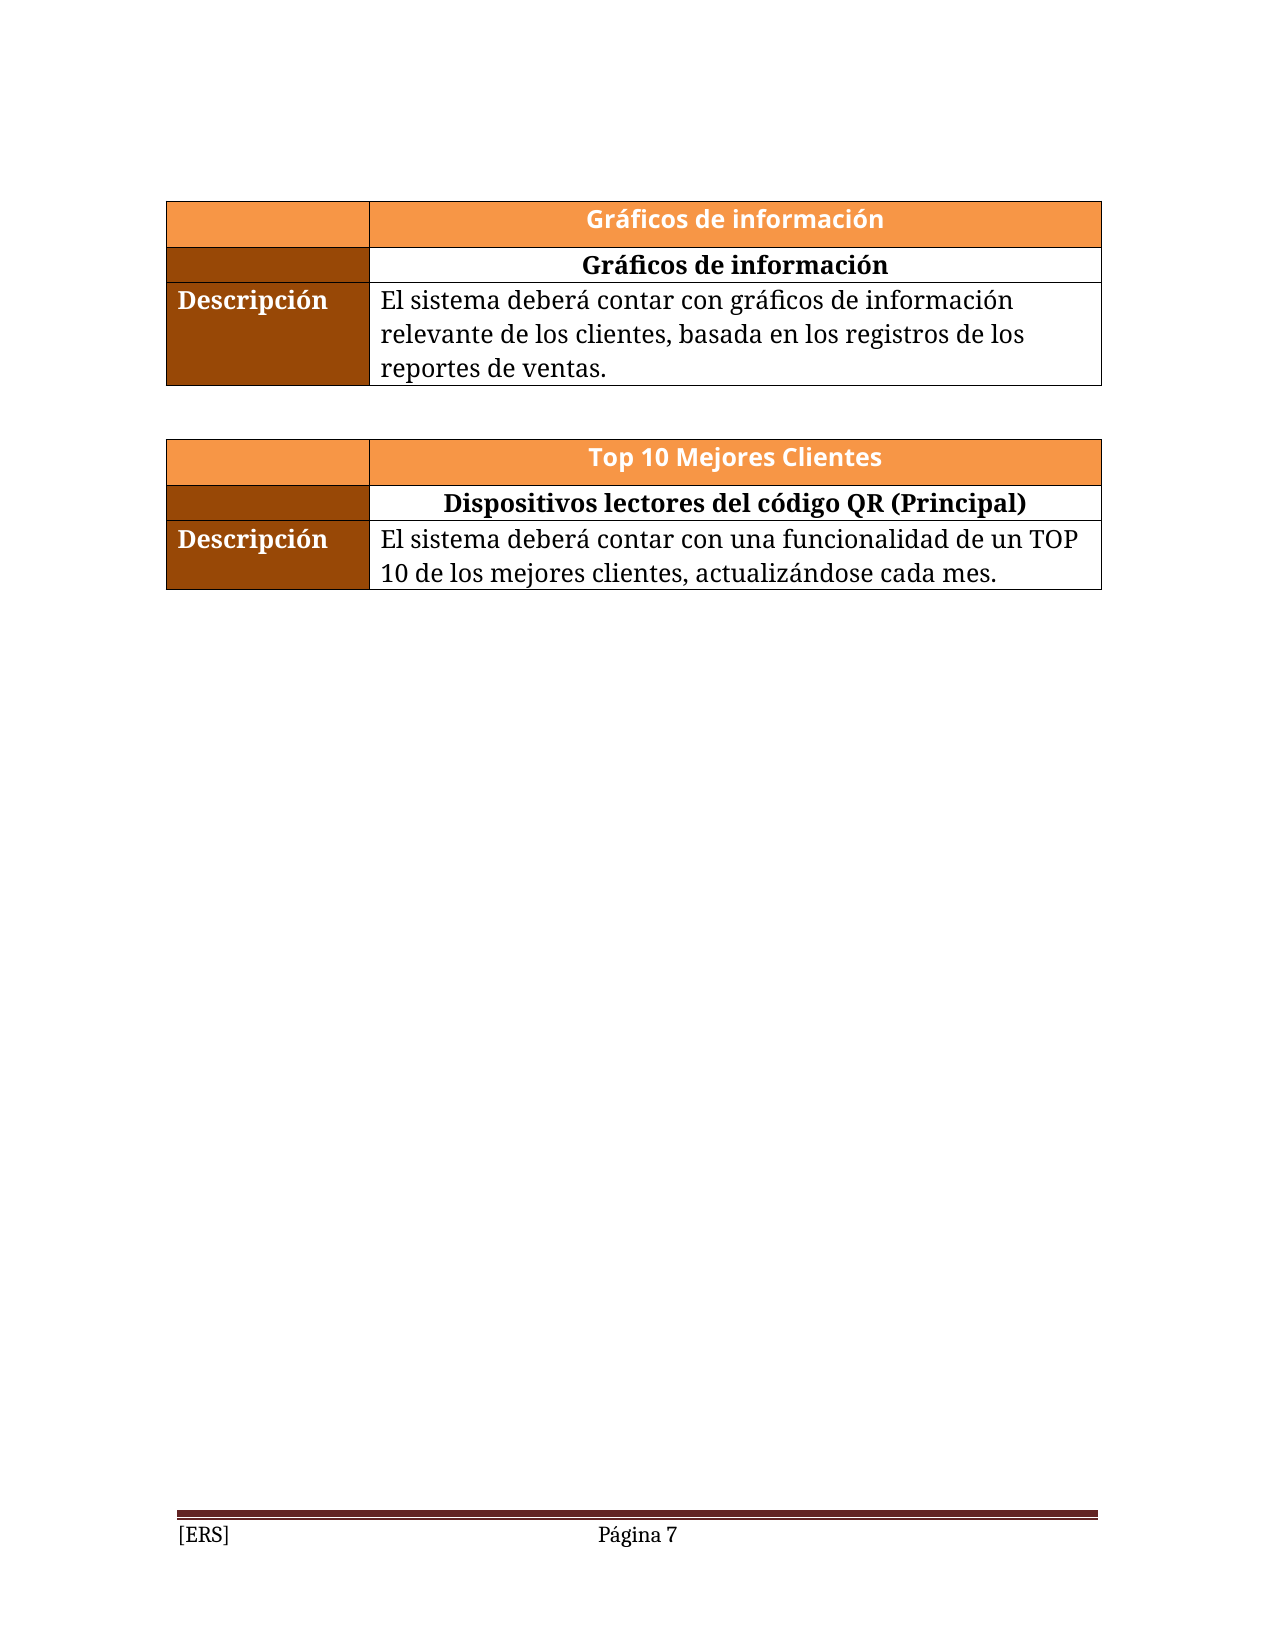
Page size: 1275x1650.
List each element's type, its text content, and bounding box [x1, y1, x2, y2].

table_cell Gráficos de información [370, 248, 1101, 282]
table_cell Descripción [167, 521, 369, 589]
table_header Gráficos de información [370, 202, 1101, 247]
table_cell Dispositivos lectores del código QR (Principal) [370, 486, 1101, 520]
table_header [167, 440, 369, 485]
table_cell Descripción [167, 283, 369, 385]
table_cell El sistema deberá contar con gráficos de información relevante de los clientes, basada en los registros de los reportes de ventas. [370, 283, 1101, 385]
table_cell El sistema deberá contar con una funcionalidad de un TOP 10 de los mejores clientes, actualizándose cada mes. [370, 521, 1101, 589]
table_header Top 10 Mejores Clientes [370, 440, 1101, 485]
table_cell [167, 486, 369, 520]
table_header [167, 202, 369, 247]
table_cell [167, 248, 369, 282]
